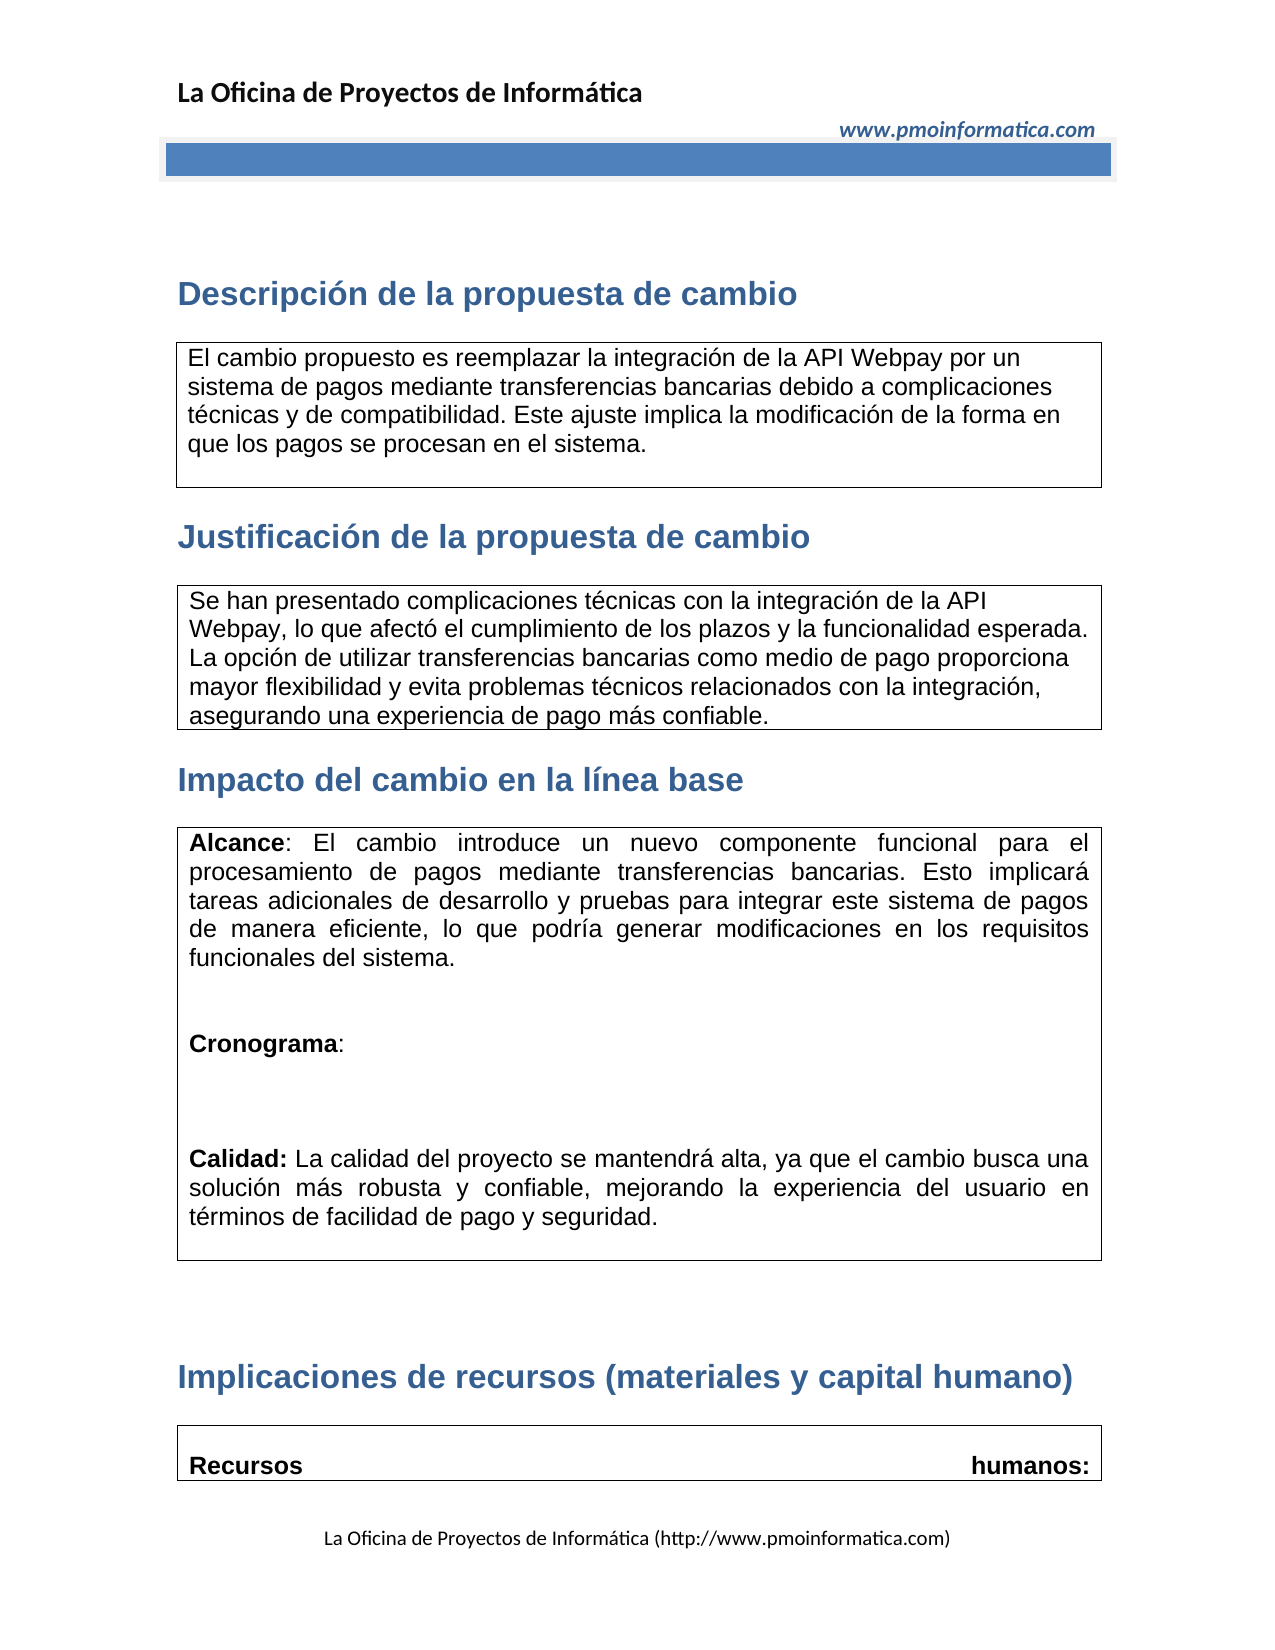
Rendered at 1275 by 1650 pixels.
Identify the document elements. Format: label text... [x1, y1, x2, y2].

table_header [178, 1426, 1101, 1480]
table_header Alcance: El cambio introduce un nuevo componente funcional para el procesamiento de pagos mediante transferencias bancarias. Esto implicará tareas adicionales de desarrollo y pruebas para integrar este sistema de pagos de manera eficiente, lo que podría generar modificaciones en los requisitos funcionales del sistema. Cronograma: Calidad: La calidad del proyecto se mantendrá alta, ya que el cambio busca una solución más robusta y confiable, mejorando la experiencia del usuario en términos de facilidad de pago y seguridad. [178, 828, 1101, 1259]
table_header Se han presentado complicaciones técnicas con la integración de la API Webpay, lo que afectó el cumplimiento de los plazos y la funcionalidad esperada. La opción de utilizar transferencias bancarias como medio de pago proporciona mayor flexibilidad y evita problemas técnicos relacionados con la integración, asegurando una experiencia de pago más confiable. [178, 586, 1101, 729]
text Impacto del cambio en la línea base [177, 759, 1098, 798]
table_header El cambio propuesto es reemplazar la integración de la API Webpay por un sistema de pagos mediante transferencias bancarias debido a complicaciones técnicas y de compatibilidad. Este ajuste implica la modificación de la forma en que los pagos se procesan en el sistema. [177, 343, 1101, 487]
text Justificación de la propuesta de cambio [177, 517, 1098, 555]
text Implicaciones de recursos (materiales y capital humano) [177, 1357, 1098, 1396]
text Descripción de la propuesta de cambio [177, 274, 1098, 313]
